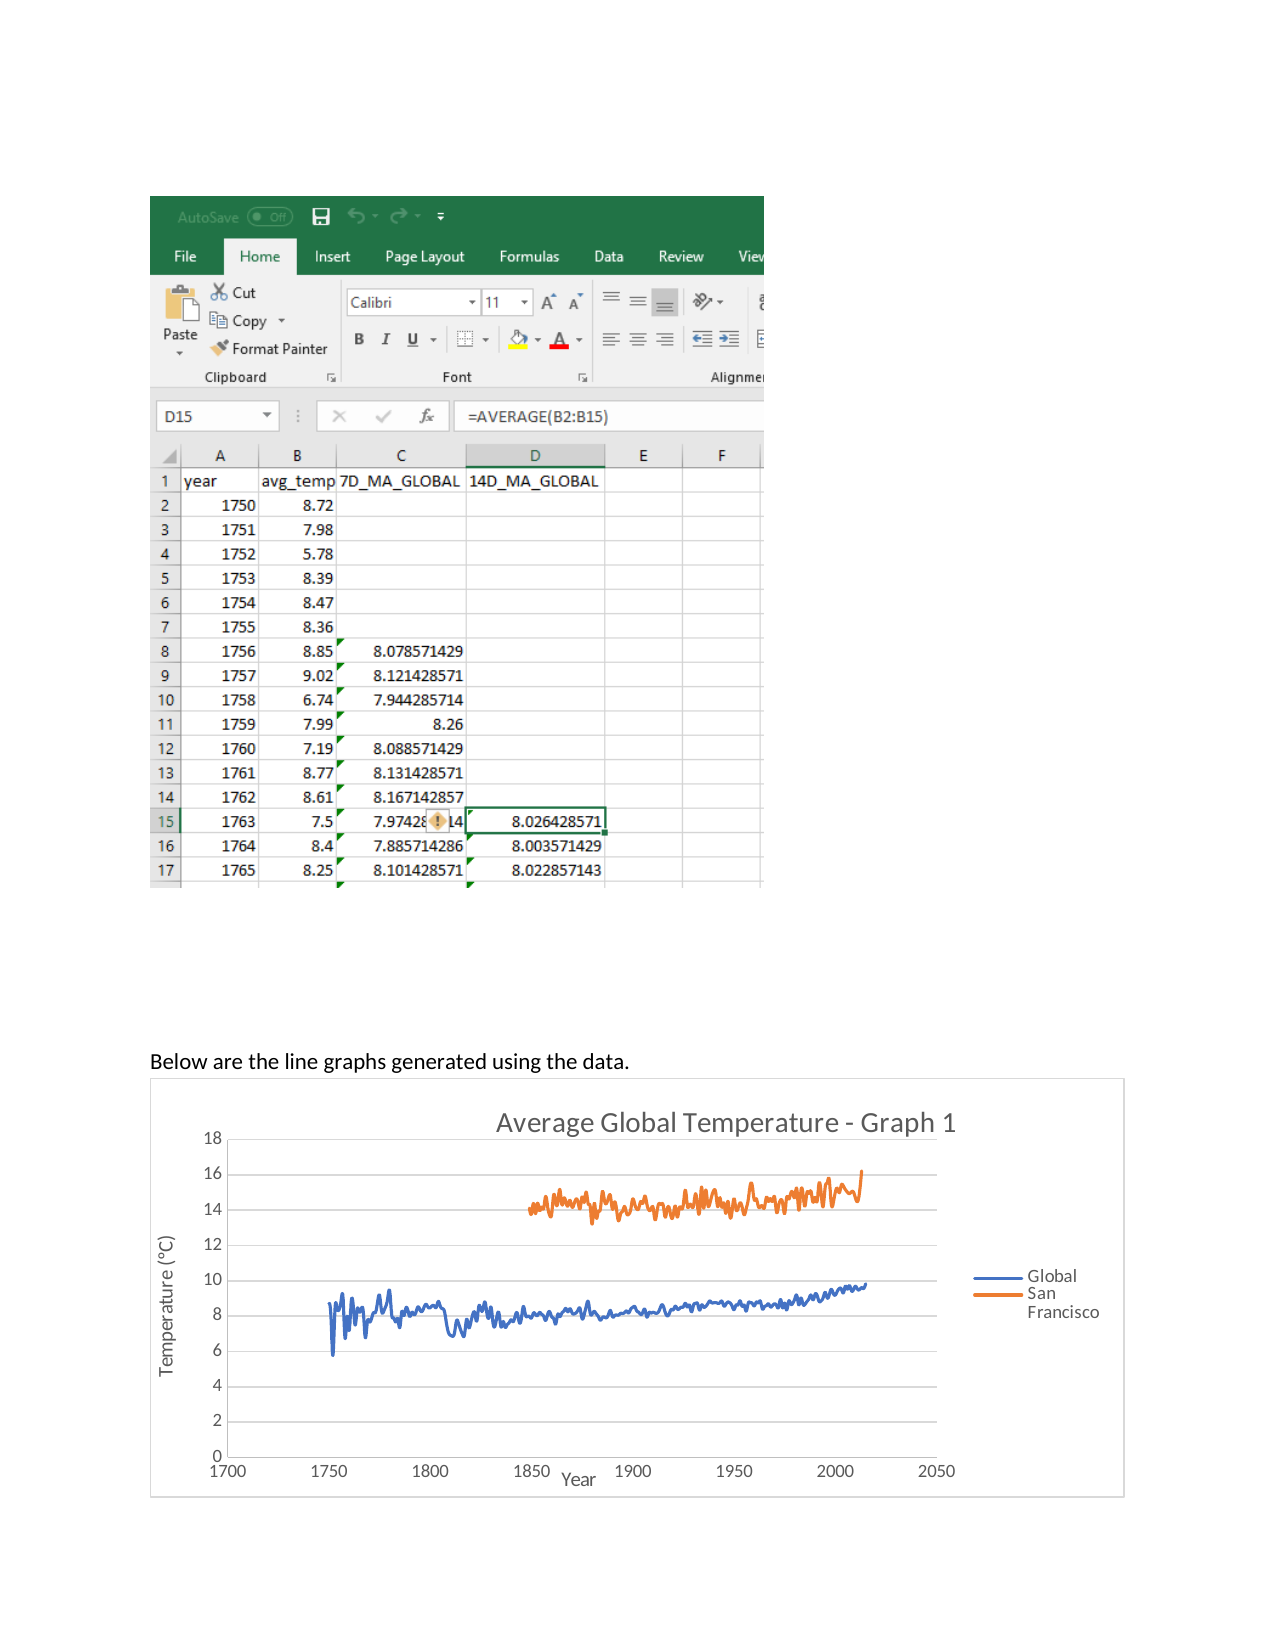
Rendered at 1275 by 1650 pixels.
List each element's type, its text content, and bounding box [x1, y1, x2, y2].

text Below are the line graphs generated using the data. [150, 1047, 1125, 1078]
picture [150, 196, 764, 888]
